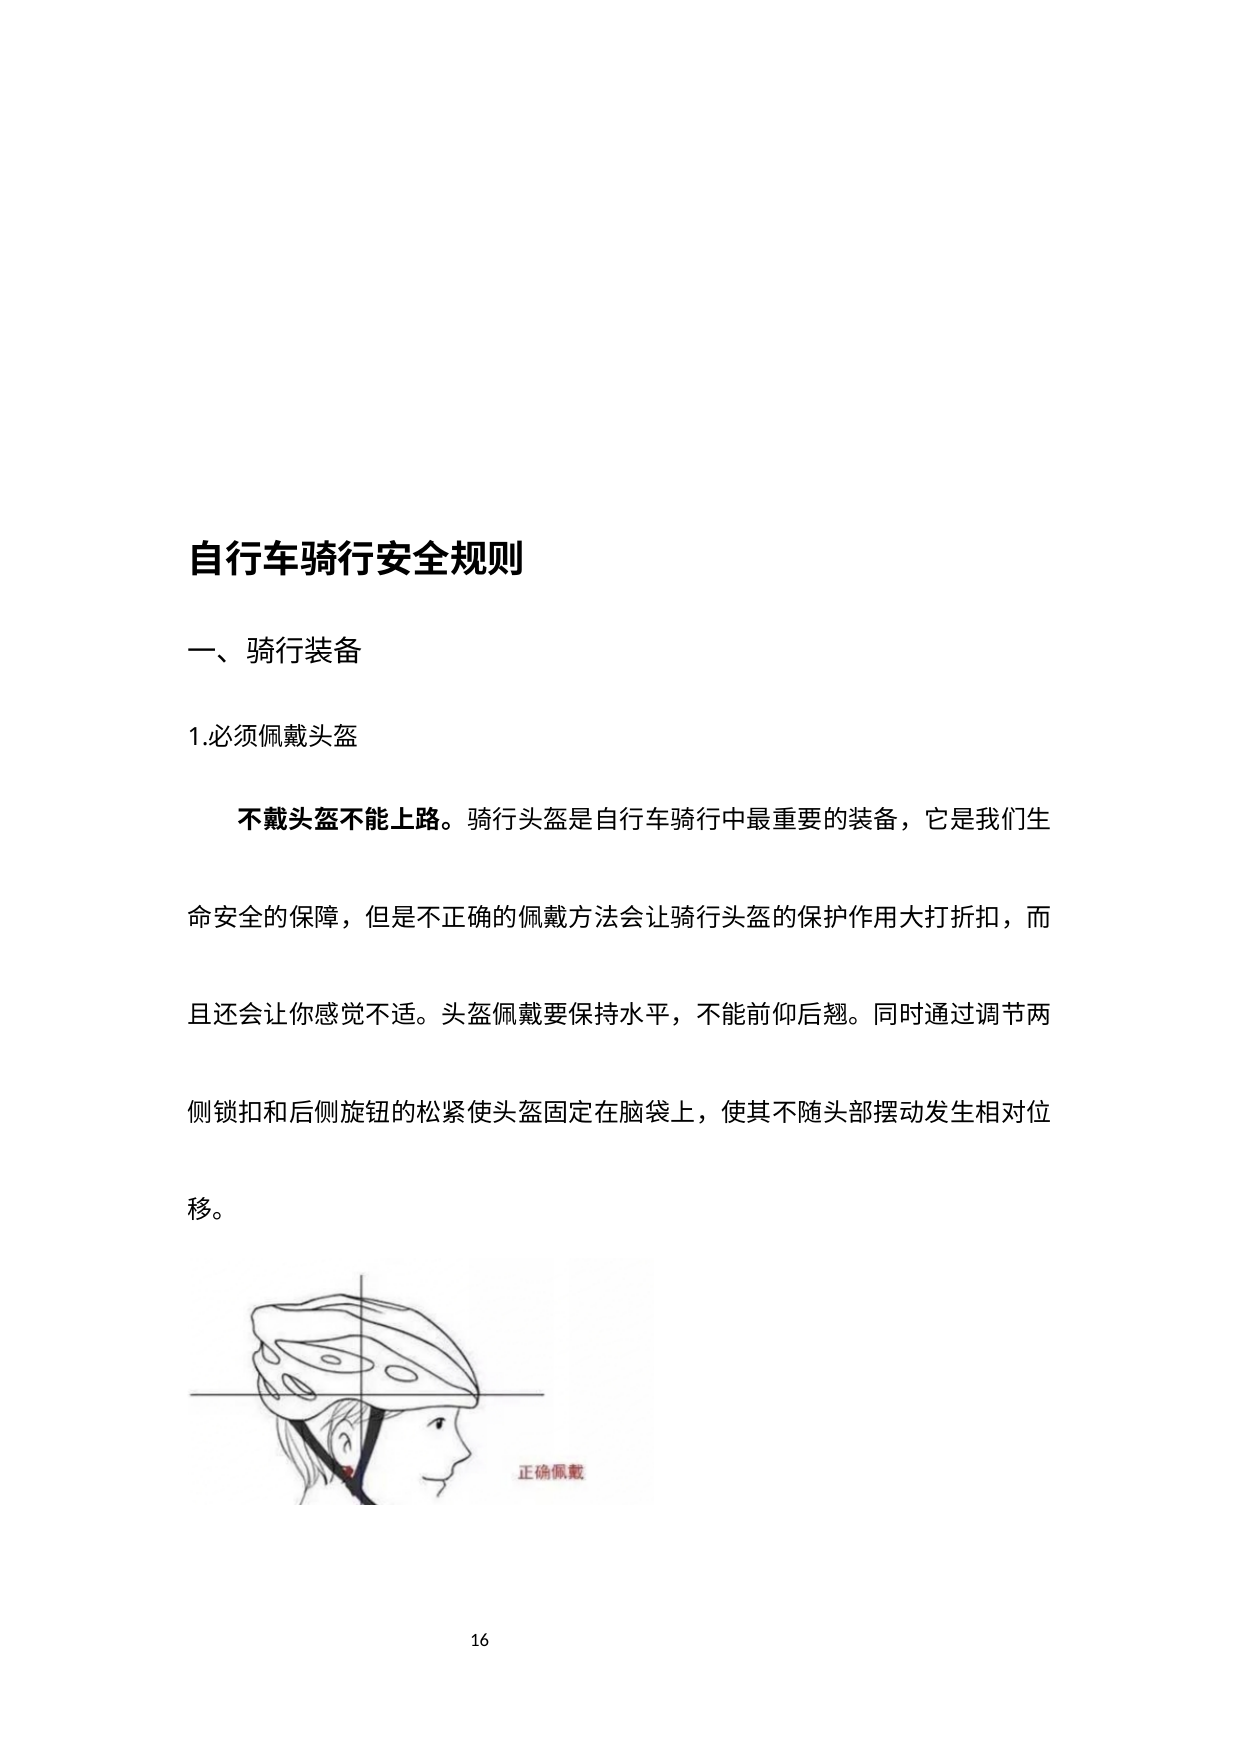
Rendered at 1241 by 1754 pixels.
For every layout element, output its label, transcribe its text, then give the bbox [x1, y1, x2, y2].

picture [187, 1258, 655, 1505]
text 不戴头盔不能上路。骑行头盔是自行车骑行中最重要的装备，它是我们生命安全的保障，但是不正确的佩戴方法会让骑行头盔的保护作用大打折扣，而且还会让你感觉不适。头盔佩戴要保持水平，不能前仰后翘。同时通过调节两侧锁扣和后侧旋钮的松紧使头盔固定在脑袋上，使其不随头部摆动发生相对位移。 [187, 785, 1053, 1240]
text 1.必须佩戴头盔 [187, 702, 1053, 767]
text 自行车骑行安全规则 [187, 524, 1053, 589]
list 骑行装备 [187, 616, 1053, 681]
